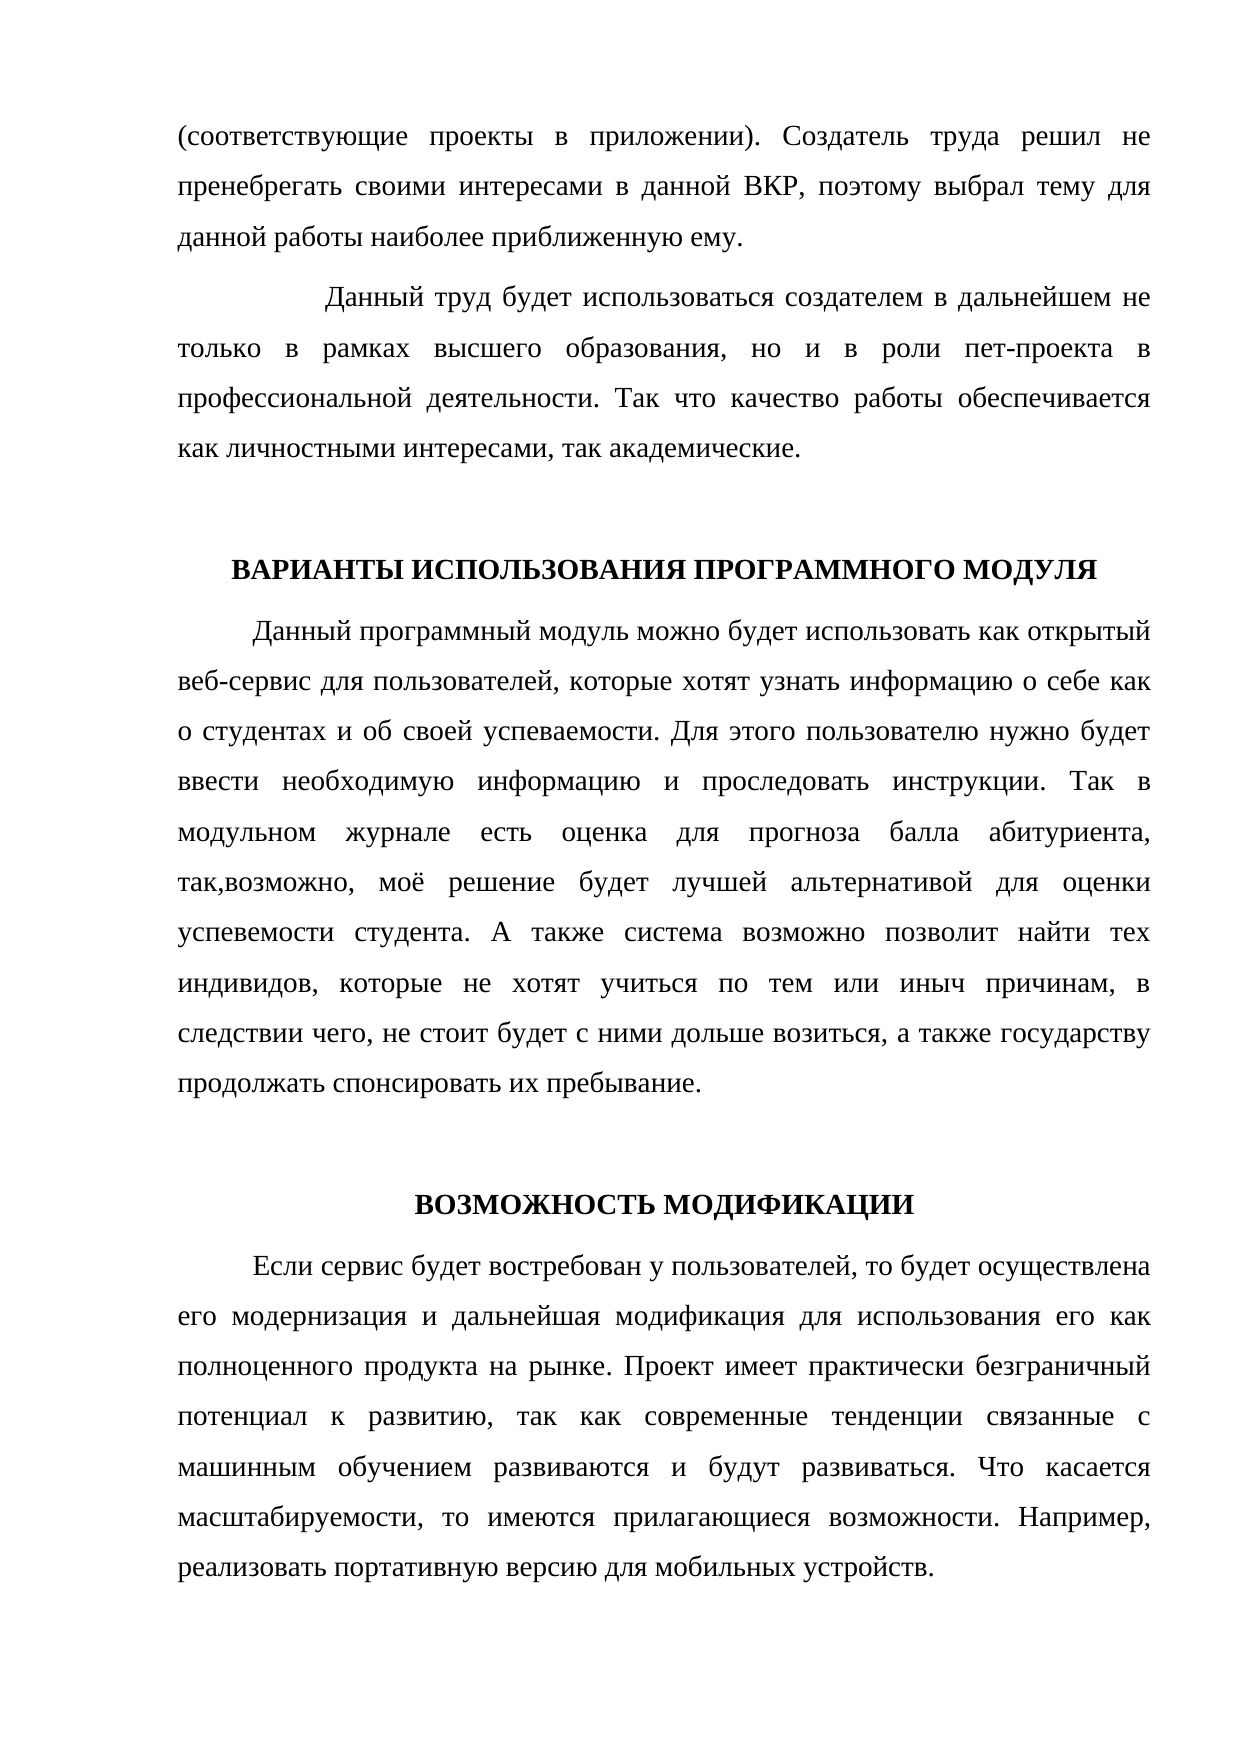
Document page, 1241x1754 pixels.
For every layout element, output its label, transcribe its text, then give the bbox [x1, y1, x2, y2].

subtitle ВОЗМОЖНОСТЬ МОДИФИКАЦИИ [177, 1187, 1152, 1220]
text Данный труд будет использоваться создателем в дальнейшем не только в рамках высшего образования, но и в роли пет-проекта в профессиональной деятельности. Так что качество работы обеспечивается как личностными интересами, так академические. [177, 279, 1152, 464]
text Если сервис будет востребован у пользователей, то будет осуществлена его модернизация и дальнейшая модификация для использования его как полноценного продукта на рынке. Проект имеет практически безграничный потенциал к развитию, так как современные тенденции связанные с машинным обучением развиваются и будут развиваться. Что касается масштабируемости, то имеются прилагающиеся возможности. Например, реализовать портативную версию для мобильных устройств. [177, 1248, 1152, 1583]
text Данный программный модуль можно будет использовать как открытый веб-сервис для пользователей, которые хотят узнать информацию о себе как о студентах и об своей успеваемости. Для этого пользователю нужно будет ввести необходимую информацию и проследовать инструкции. Так в модульном журнале есть оценка для прогноза балла абитуриента, так,возможно, моё решение будет лучшей альтернативой для оценки успевемости студента. А также система возможно позволит найти тех индивидов, которые не хотят учиться по тем или иныч причинам, в следствии чего, не стоит будет с ними дольше возиться, а также государству продолжать спонсировать их пребывание. [177, 613, 1152, 1099]
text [177, 118, 1152, 252]
subtitle ВАРИАНТЫ ИСПОЛЬЗОВАНИЯ ПРОГРАММНОГО МОДУЛЯ [177, 552, 1152, 585]
